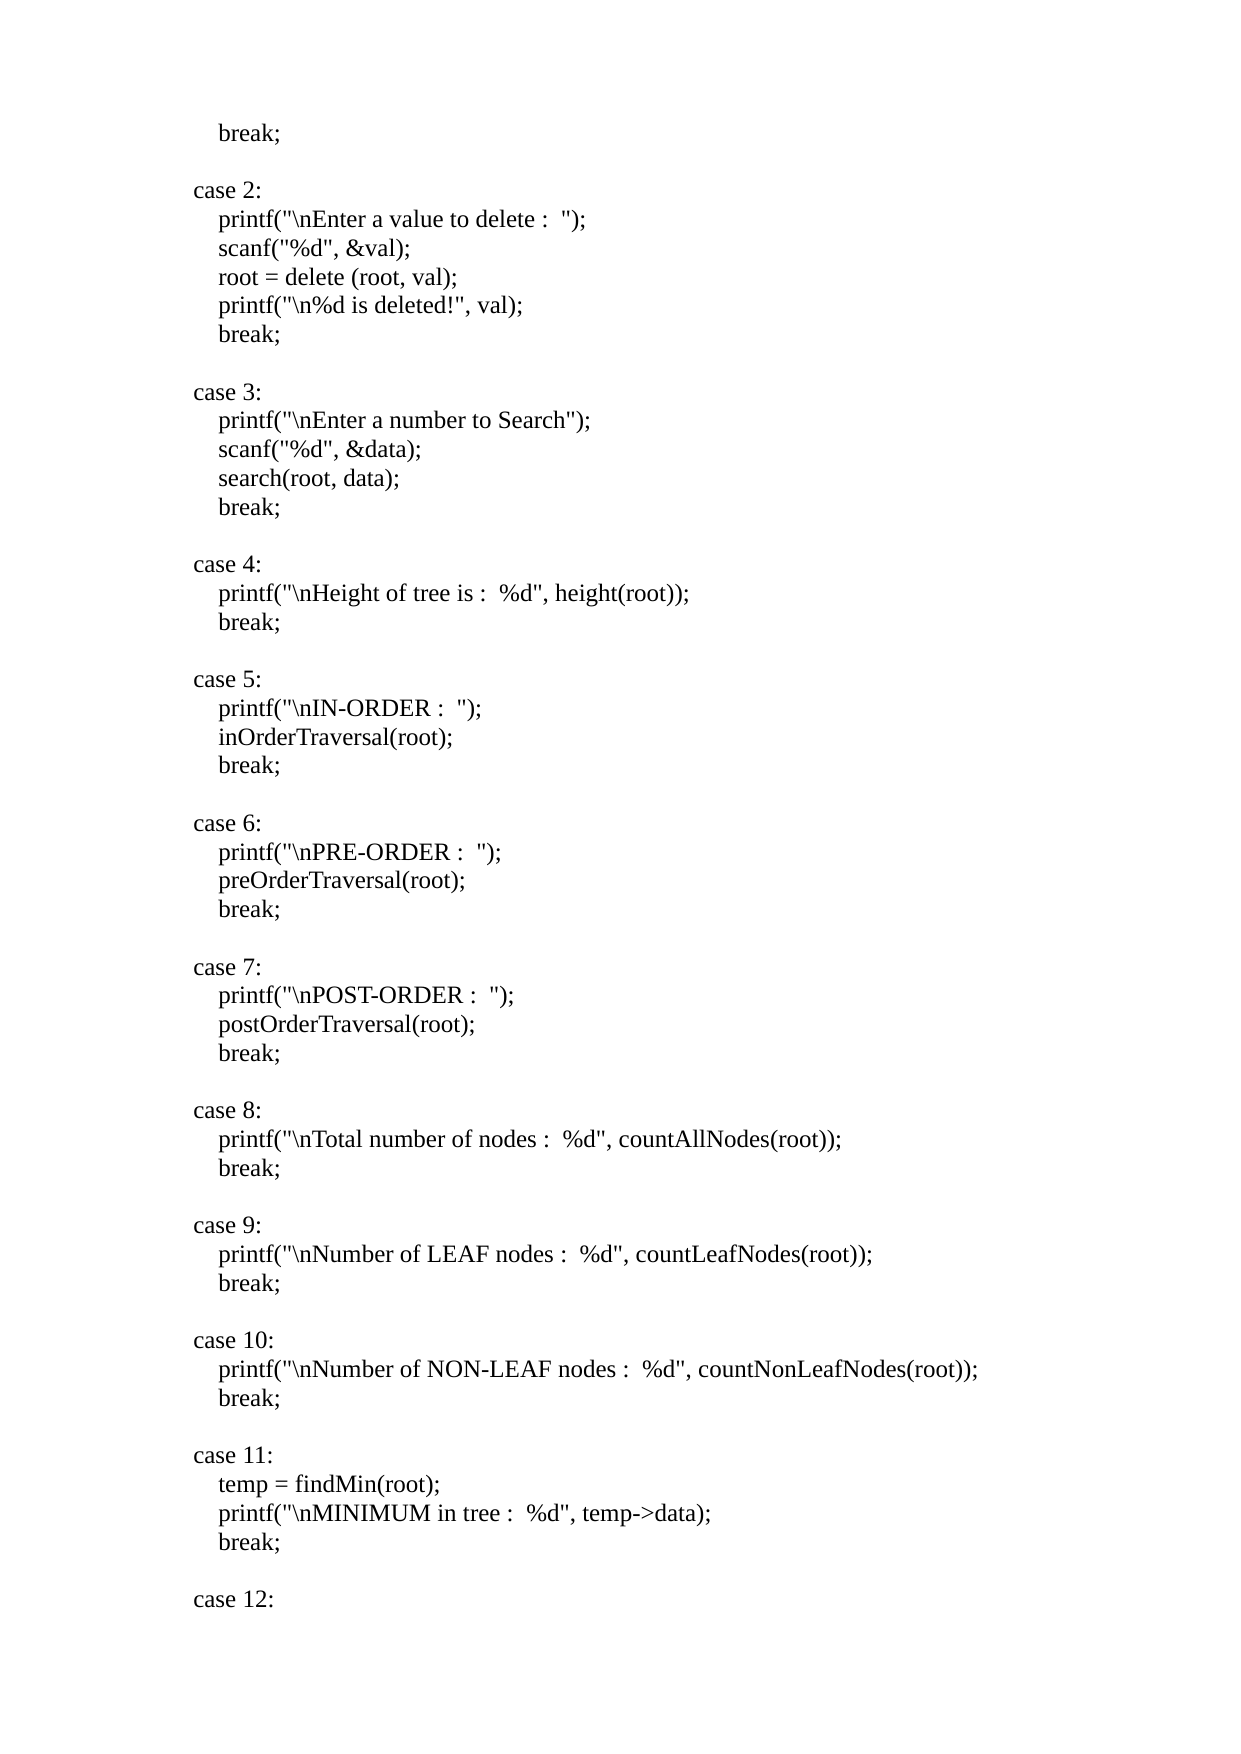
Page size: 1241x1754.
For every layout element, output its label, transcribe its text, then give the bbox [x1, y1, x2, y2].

text break; [118, 894, 1122, 923]
text root = delete (root, val); [118, 262, 1122, 291]
text search(root, data); [118, 463, 1122, 492]
text printf("\nPRE-ORDER : "); [118, 837, 1122, 866]
text printf("\nPOST-ORDER : "); [118, 981, 1122, 1009]
text printf("\nNumber of LEAF nodes : %d", countLeafNodes(root)); [118, 1239, 1122, 1268]
text printf("\n%d is deleted!", val); [118, 291, 1122, 319]
text temp = findMin(root); [118, 1469, 1122, 1498]
text break; [118, 118, 1122, 147]
text printf("\nIN-ORDER : "); [118, 693, 1122, 722]
text case 3: [118, 377, 1122, 406]
text case 8: [118, 1096, 1122, 1124]
text printf("\nHeight of tree is : %d", height(root)); [118, 578, 1122, 607]
text case 2: [118, 176, 1122, 204]
text printf("\nNumber of NON-LEAF nodes : %d", countNonLeafNodes(root)); [118, 1354, 1122, 1383]
text break; [118, 607, 1122, 636]
text case 5: [118, 664, 1122, 693]
text break; [118, 1153, 1122, 1182]
text postOrderTraversal(root); [118, 1009, 1122, 1038]
text break; [118, 1527, 1122, 1556]
text break; [118, 319, 1122, 348]
text scanf("%d", &val); [118, 233, 1122, 262]
text case 9: [118, 1211, 1122, 1239]
text scanf("%d", &data); [118, 434, 1122, 463]
text break; [118, 1383, 1122, 1412]
text printf("\nMINIMUM in tree : %d", temp->data); [118, 1498, 1122, 1527]
text printf("\nEnter a number to Search"); [118, 406, 1122, 434]
text case 7: [118, 952, 1122, 981]
text case 12: [118, 1584, 1122, 1613]
text break; [118, 492, 1122, 521]
text printf("\nTotal number of nodes : %d", countAllNodes(root)); [118, 1124, 1122, 1153]
text break; [118, 1268, 1122, 1297]
text case 10: [118, 1326, 1122, 1354]
text break; [118, 751, 1122, 779]
text case 4: [118, 549, 1122, 578]
text case 6: [118, 808, 1122, 837]
text case 11: [118, 1441, 1122, 1469]
text break; [118, 1038, 1122, 1067]
text inOrderTraversal(root); [118, 722, 1122, 751]
text preOrderTraversal(root); [118, 866, 1122, 894]
text printf("\nEnter a value to delete : "); [118, 204, 1122, 233]
